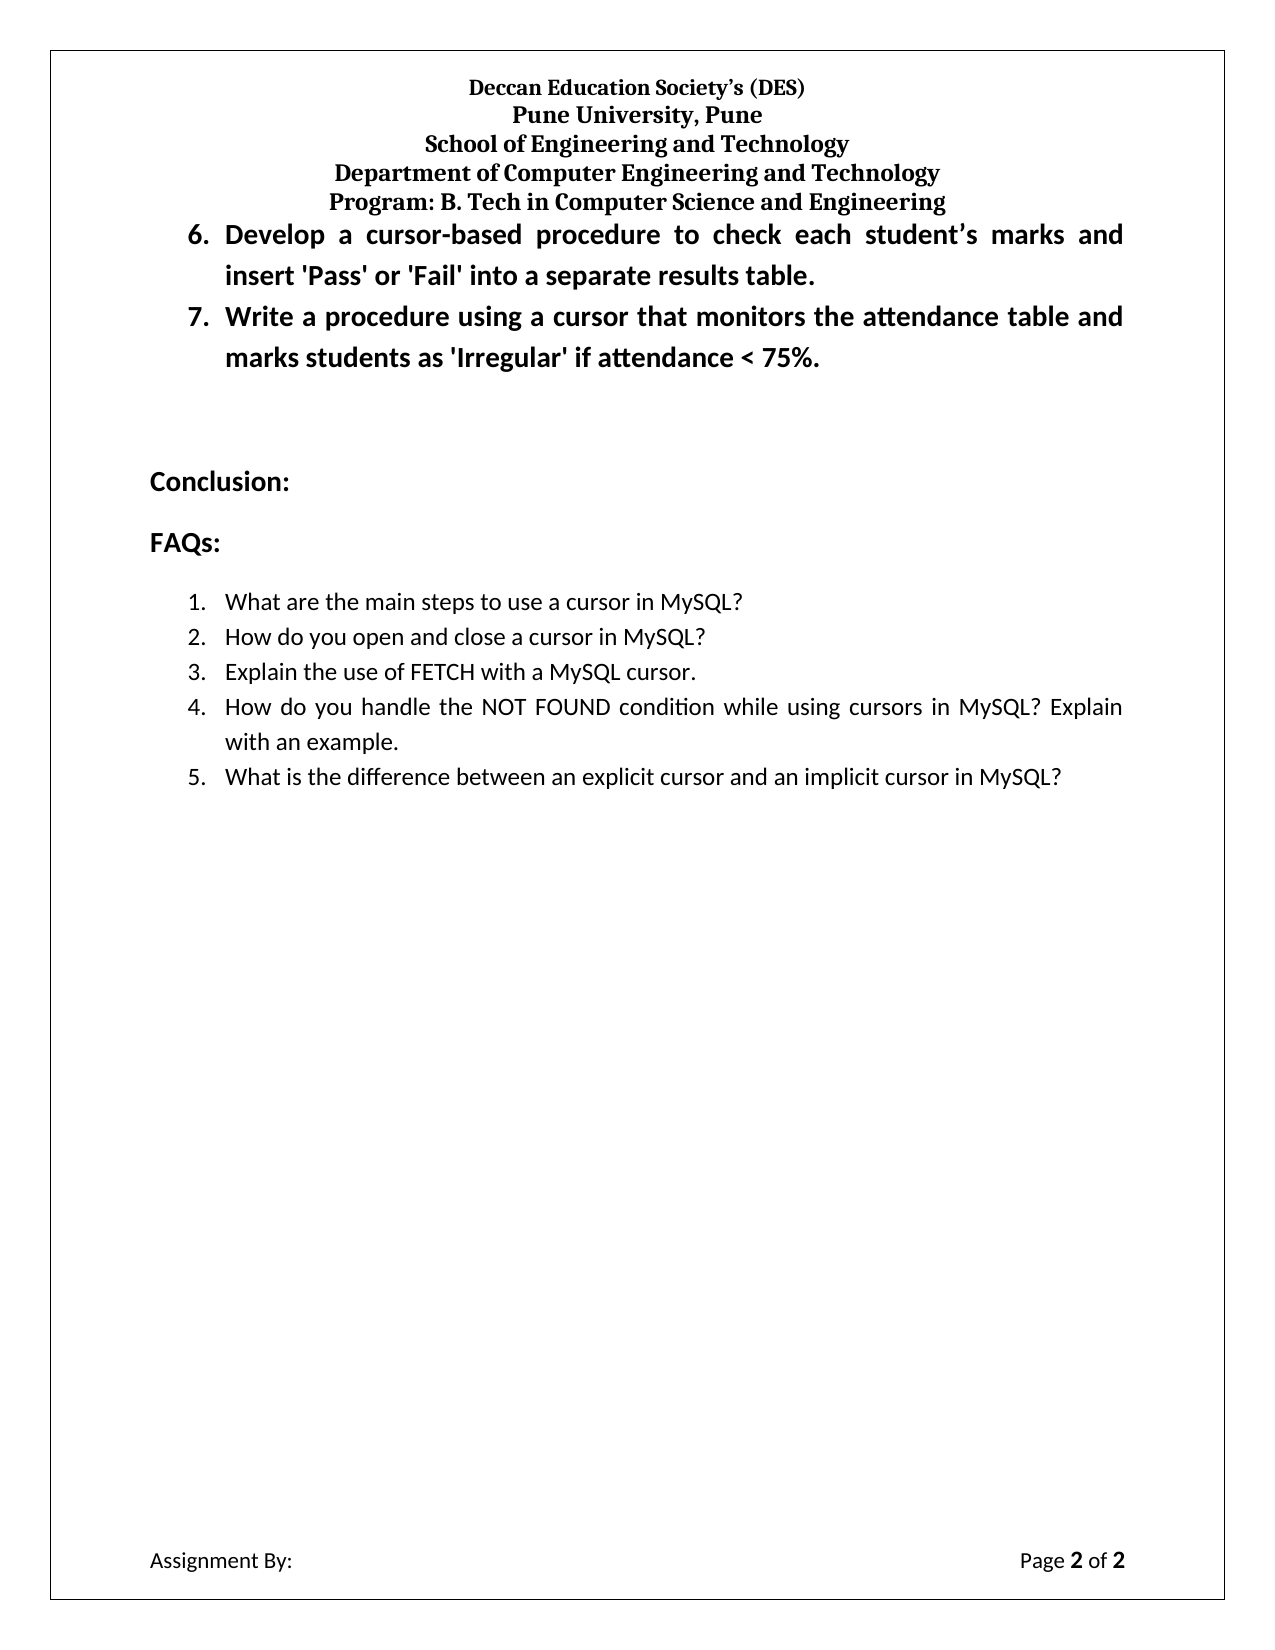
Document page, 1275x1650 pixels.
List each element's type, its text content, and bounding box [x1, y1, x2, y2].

text Conclusion: [150, 463, 1125, 498]
list What is the difference between an explicit cursor and an implicit cursor in MySQL? [187, 761, 1125, 792]
list Explain the use of FETCH with a MySQL cursor. [187, 656, 1125, 687]
list Develop a cursor-based procedure to check each student’s marks and insert 'Pass' or 'Fail' into a separate results table. [187, 216, 1125, 293]
list How do you handle the NOT FOUND condition while using cursors in MySQL? Explain with an example. [187, 691, 1125, 757]
list How do you open and close a cursor in MySQL? [187, 621, 1125, 652]
list Write a procedure using a cursor that monitors the attendance table and marks students as 'Irregular' if attendance < 75%. [187, 298, 1125, 375]
list What are the main steps to use a cursor in MySQL? [187, 586, 1125, 617]
text FAQs: [150, 524, 1125, 560]
